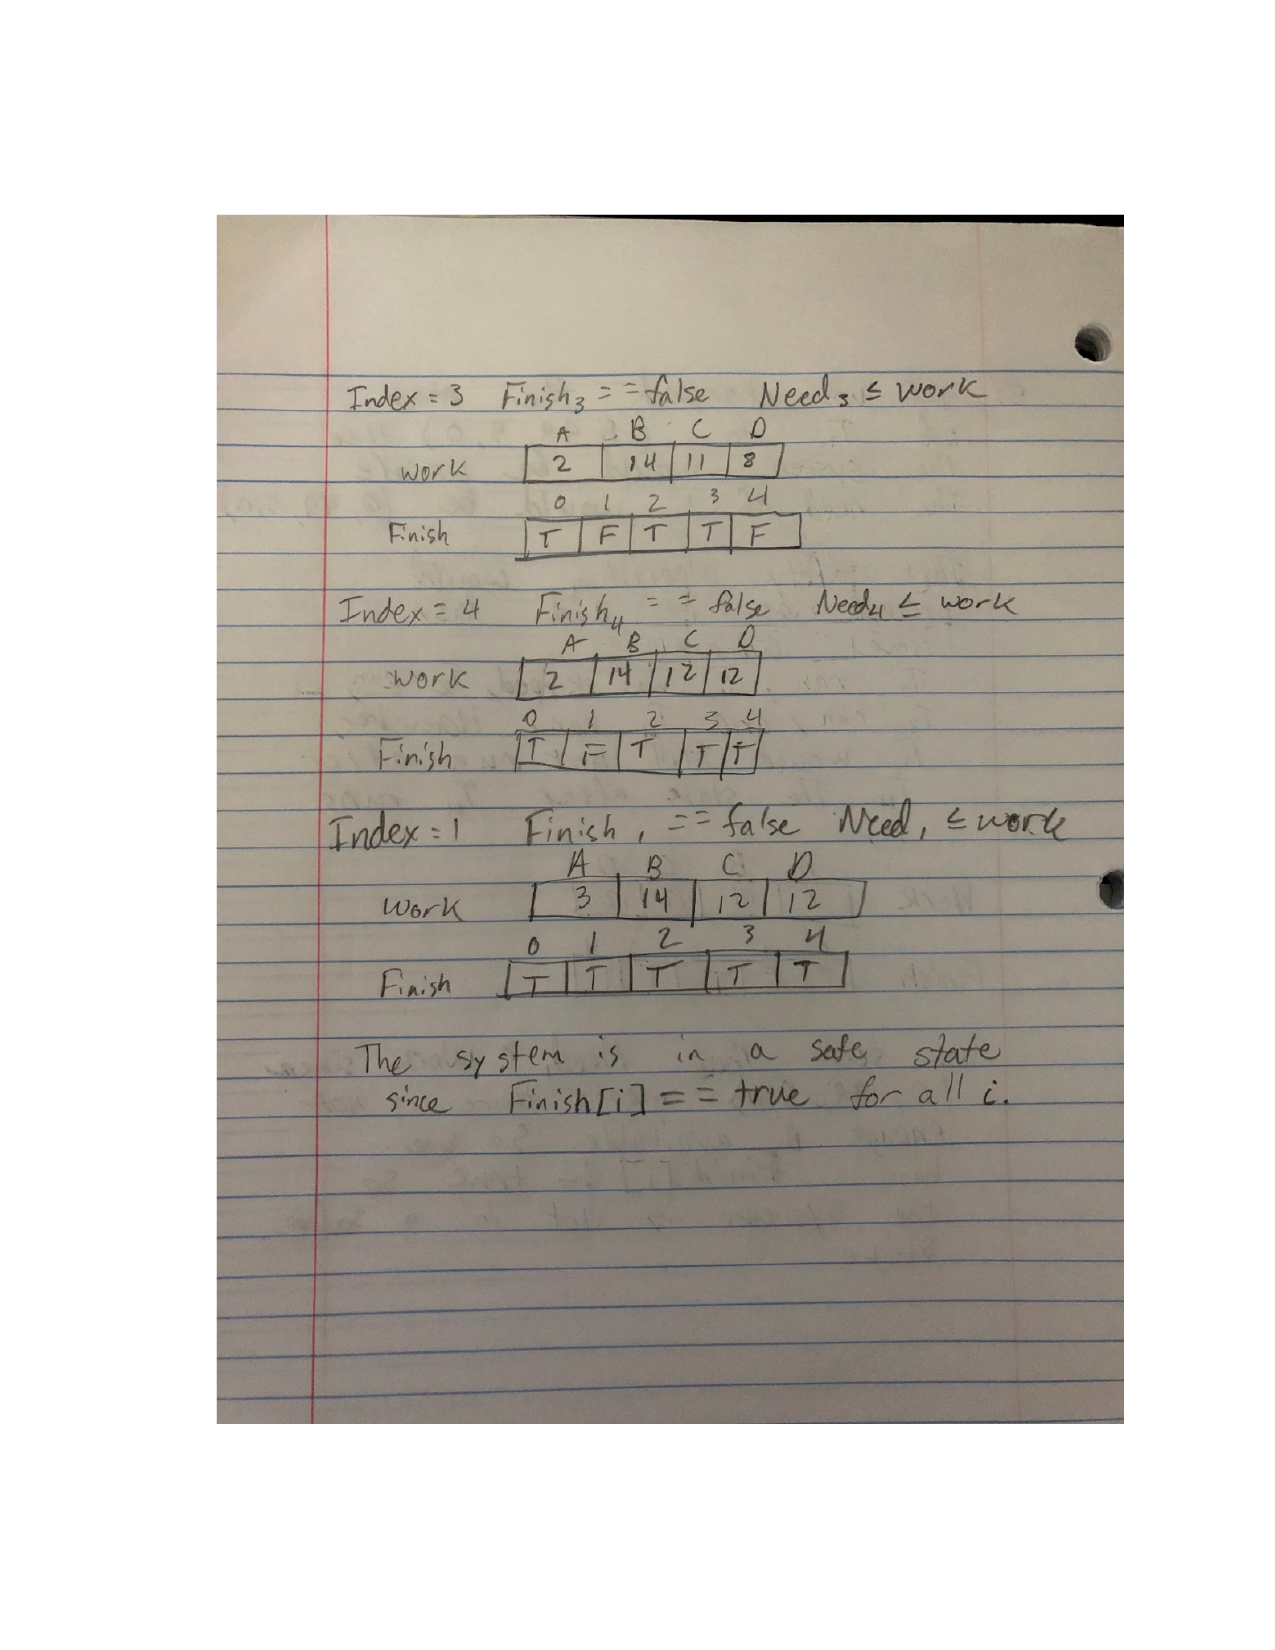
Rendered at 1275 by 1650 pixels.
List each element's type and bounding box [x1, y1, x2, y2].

picture [218, 216, 1123, 1424]
